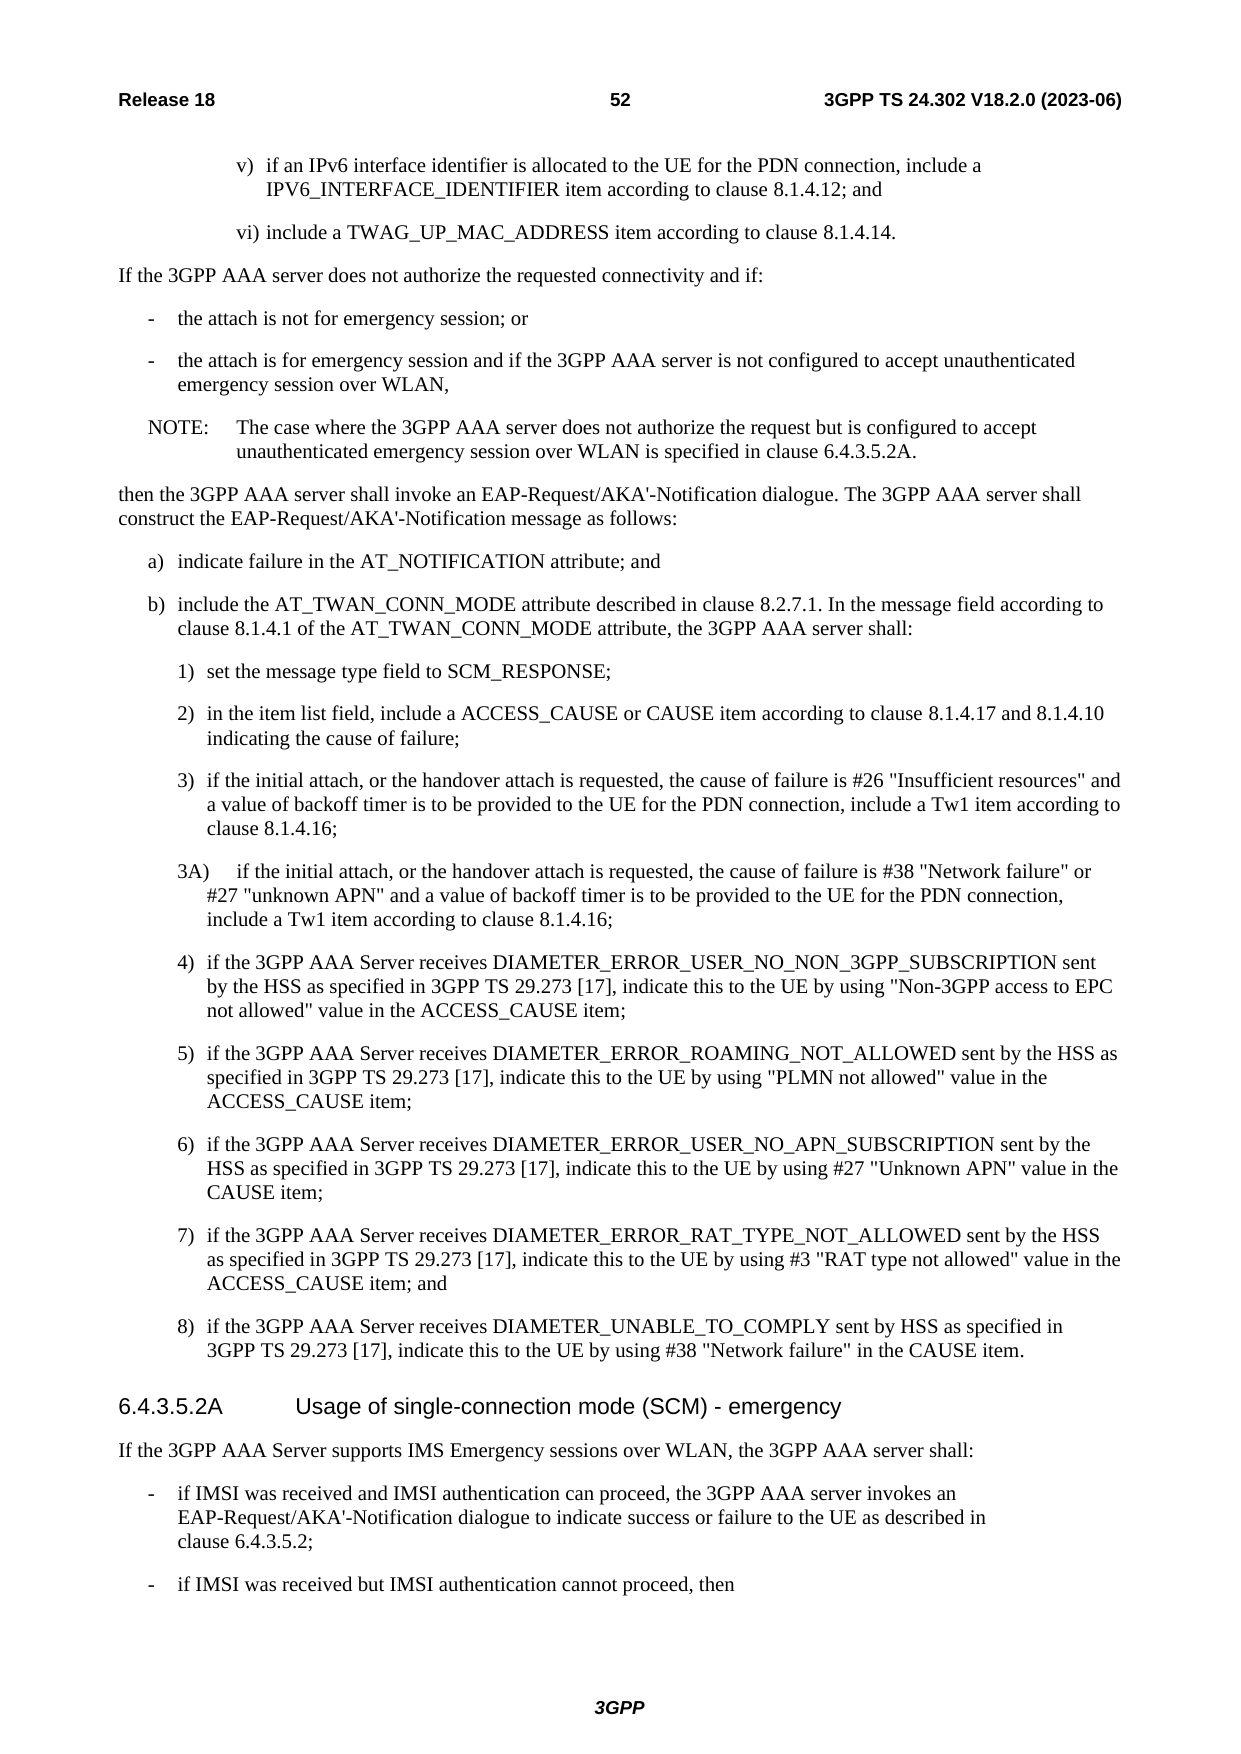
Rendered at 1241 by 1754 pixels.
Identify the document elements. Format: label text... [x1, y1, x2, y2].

text b) include the AT_TWAN_CONN_MODE attribute described in clause 8.2.7.1. In the message field according to clause 8.1.4.1 of the AT_TWAN_CONN_MODE attribute, the 3GPP AAA server shall: [148, 592, 1122, 640]
text v) if an IPv6 interface identifier is allocated to the UE for the PDN connection, include a IPV6_INTERFACE_IDENTIFIER item according to clause 8.1.4.12; and [236, 153, 1122, 201]
text - the attach is not for emergency session; or [148, 305, 1122, 329]
text then the 3GPP AAA server shall invoke an EAP-Request/AKA'-Notification dialogue. The 3GPP AAA server shall construct the EAP-Request/AKA'-Notification message as follows: [118, 482, 1122, 530]
text 2) in the item list field, include a ACCESS_CAUSE or CAUSE item according to clause 8.1.4.17 and 8.1.4.10 indicating the cause of failure; [177, 701, 1122, 749]
text 3A) if the initial attach, or the handover attach is requested, the cause of failure is #38 "Network failure" or #27 "unknown APN" and a value of backoff timer is to be provided to the UE for the PDN connection, include a Tw1 item according to clause 8.1.4.16; [177, 859, 1122, 931]
text 7) if the 3GPP AAA Server receives DIAMETER_ERROR_RAT_TYPE_NOT_ALLOWED sent by the HSS as specified in 3GPP TS 29.273 [17], indicate this to the UE by using #3 "RAT type not allowed" value in the ACCESS_CAUSE item; and [177, 1223, 1122, 1295]
text - the attach is for emergency session and if the 3GPP AAA server is not configured to accept unauthenticated emergency session over WLAN, [148, 348, 1122, 396]
text 5) if the 3GPP AAA Server receives DIAMETER_ERROR_ROAMING_NOT_ALLOWED sent by the HSS as specified in 3GPP TS 29.273 [17], indicate this to the UE by using "PLMN not allowed" value in the ACCESS_CAUSE item; [177, 1041, 1122, 1113]
text vi) include a TWAG_UP_MAC_ADDRESS item according to clause 8.1.4.14. [236, 220, 1122, 244]
text 8) if the 3GPP AAA Server receives DIAMETER_UNABLE_TO_COMPLY sent by HSS as specified in 3GPP TS 29.273 [17], indicate this to the UE by using #38 "Network failure" in the CAUSE item. [177, 1314, 1122, 1362]
text 1) set the message type field to SCM_RESPONSE; [177, 658, 1122, 683]
text If the 3GPP AAA server does not authorize the requested connectivity and if: [118, 263, 1122, 287]
text - if IMSI was received and IMSI authentication can proceed, the 3GPP AAA server invokes an EAP-Request/AKA'-Notification dialogue to indicate success or failure to the UE as described in clause 6.4.3.5.2; [148, 1481, 1122, 1553]
text 4) if the 3GPP AAA Server receives DIAMETER_ERROR_USER_NO_NON_3GPP_SUBSCRIPTION sent by the HSS as specified in 3GPP TS 29.273 [17], indicate this to the UE by using "Non-3GPP access to EPC not allowed" value in the ACCESS_CAUSE item; [177, 950, 1122, 1022]
text 3) if the initial attach, or the handover attach is requested, the cause of failure is #26 "Insufficient resources" and a value of backoff timer is to be provided to the UE for the PDN connection, include a Tw1 item according to clause 8.1.4.16; [177, 768, 1122, 840]
subtitle 6.4.3.5.2A Usage of single-connection mode (SCM) - emergency [118, 1393, 1122, 1419]
text 6) if the 3GPP AAA Server receives DIAMETER_ERROR_USER_NO_APN_SUBSCRIPTION sent by the HSS as specified in 3GPP TS 29.273 [17], indicate this to the UE by using #27 "Unknown APN" value in the CAUSE item; [177, 1132, 1122, 1204]
text a) indicate failure in the AT_NOTIFICATION attribute; and [148, 549, 1122, 573]
text If the 3GPP AAA Server supports IMS Emergency sessions over WLAN, the 3GPP AAA server shall: [118, 1438, 1122, 1462]
text NOTE: The case where the 3GPP AAA server does not authorize the request but is configured to accept unauthenticated emergency session over WLAN is specified in clause 6.4.3.5.2A. [148, 415, 1122, 463]
text - if IMSI was received but IMSI authentication cannot proceed, then [148, 1572, 1122, 1596]
